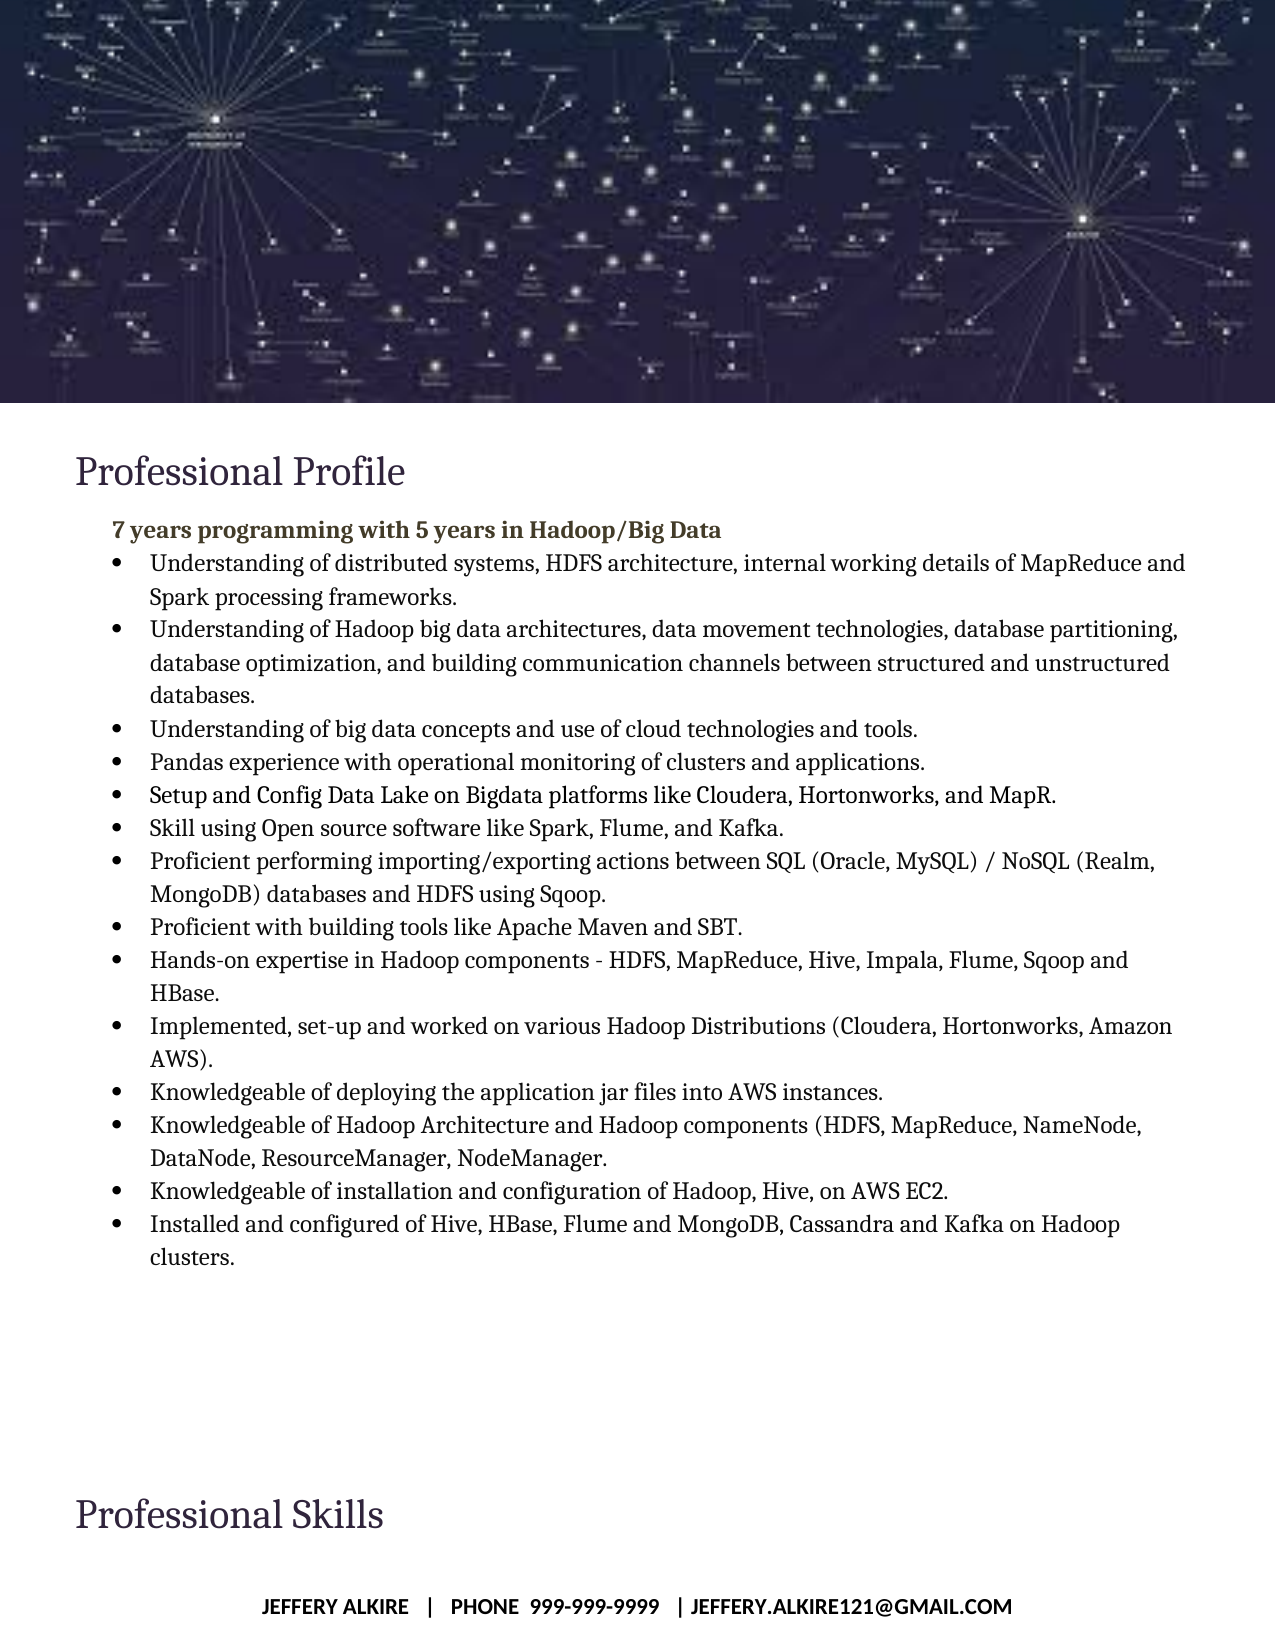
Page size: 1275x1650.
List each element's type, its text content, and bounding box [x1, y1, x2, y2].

list Understanding of Hadoop big data architectures, data movement technologies, database partitioning, database optimization, and building communication channels between structured and unstructured databases. [112, 615, 1200, 710]
list Understanding of distributed systems, HDFS architecture, internal working details of MapReduce and Spark processing frameworks. [112, 549, 1200, 611]
list Proficient with building tools like Apache Maven and SBT. [112, 913, 1200, 941]
list Implemented, set-up and worked on various Hadoop Distributions (Cloudera, Hortonworks, Amazon AWS). [112, 1012, 1200, 1073]
list Knowledgeable of Hadoop Architecture and Hadoop components (HDFS, MapReduce, NameNode, DataNode, ResourceManager, NodeManager. [112, 1111, 1200, 1172]
list Proficient performing importing/exporting actions between SQL (Oracle, MySQL) / NoSQL (Realm, MongoDB) databases and HDFS using Sqoop. [112, 847, 1200, 908]
text 7 years programming with 5 years in Hadoop/Big Data [112, 516, 1200, 545]
text Professional Profile [75, 448, 1200, 496]
list Knowledgeable of installation and configuration of Hadoop, Hive, on AWS EC2. [112, 1177, 1200, 1206]
list Skill using Open source software like Spark, Flume, and Kafka. [112, 813, 1200, 842]
picture [0, 0, 1275, 403]
list Pandas experience with operational monitoring of clusters and applications. [112, 747, 1200, 776]
list Understanding of big data concepts and use of cloud technologies and tools. [112, 714, 1200, 743]
text Professional Skills [75, 1491, 1200, 1538]
list Installed and configured of Hive, HBase, Flume and MongoDB, Cassandra and Kafka on Hadoop clusters. [112, 1210, 1200, 1272]
list Knowledgeable of deploying the application jar files into AWS instances. [112, 1078, 1200, 1106]
list Setup and Config Data Lake on Bigdata platforms like Cloudera, Hortonworks, and MapR. [112, 781, 1200, 809]
list Hands-on expertise in Hadoop components - HDFS, MapReduce, Hive, Impala, Flume, Sqoop and HBase. [112, 946, 1200, 1007]
